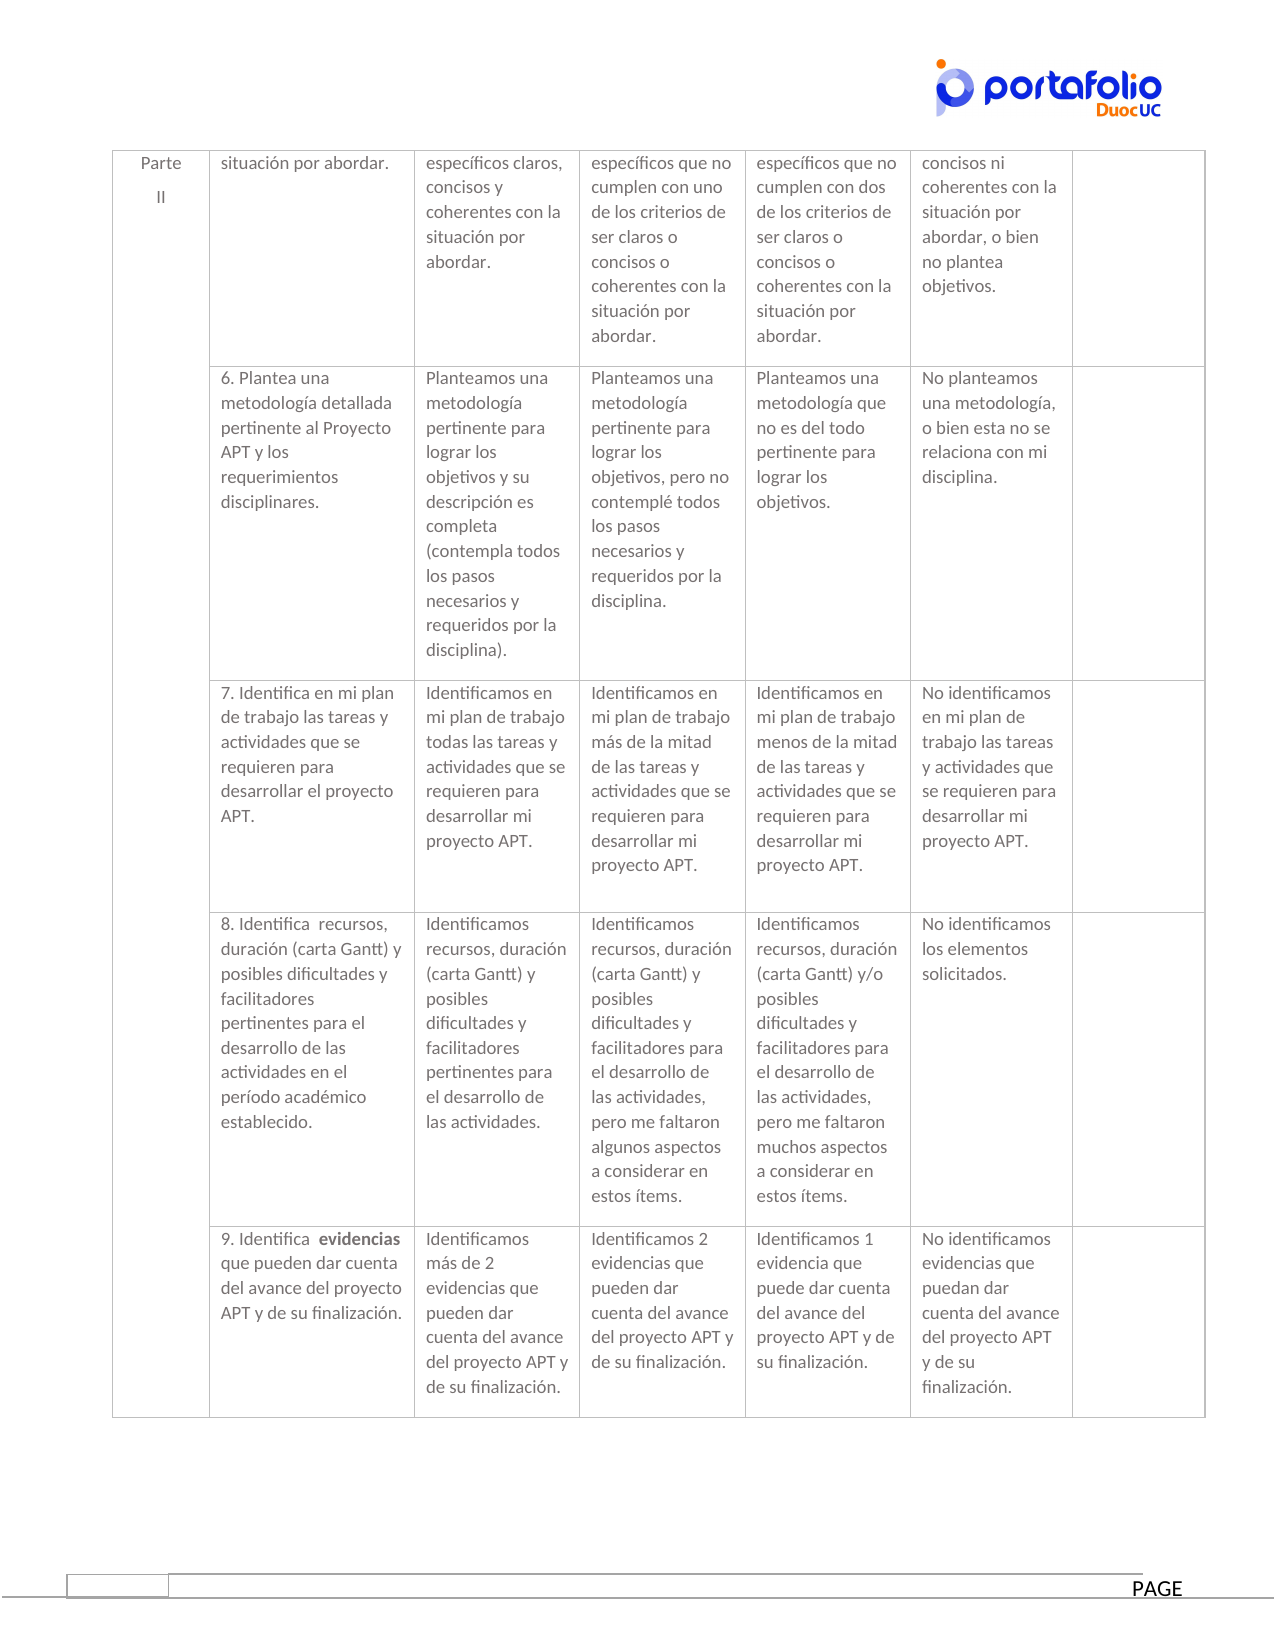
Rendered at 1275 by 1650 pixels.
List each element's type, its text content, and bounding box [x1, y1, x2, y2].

table_cell [1073, 1227, 1204, 1417]
table_cell Identificamos 2 evidencias que pueden dar cuenta del avance del proyecto APT y de su finalización. [580, 1227, 745, 1417]
table_cell Identificamos en mi plan de trabajo todas las tareas y actividades que se requieren para desarrollar mi proyecto APT. [415, 681, 579, 912]
table_cell [1073, 913, 1204, 1226]
table_cell [1073, 681, 1204, 912]
table_cell 9. Identifica evidencias que pueden dar cuenta del avance del proyecto APT y de su finalización. [210, 1227, 414, 1417]
table_cell No identificamos los elementos solicitados. [911, 913, 1072, 1226]
table_cell Identificamos más de 2 evidencias que pueden dar cuenta del avance del proyecto APT y de su finalización. [415, 1227, 579, 1417]
table_cell Identificamos 1 evidencia que puede dar cuenta del avance del proyecto APT y de su finalización. [746, 1227, 910, 1417]
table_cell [210, 151, 414, 366]
table_cell 6. Plantea una metodología detallada pertinente al Proyecto APT y los requerimientos disciplinares. [210, 367, 414, 680]
table_cell Planteamos una metodología pertinente para lograr los objetivos y su descripción es completa (contempla todos los pasos necesarios y requeridos por la disciplina). [415, 367, 579, 680]
table_cell [1073, 367, 1204, 680]
table_cell No planteamos una metodología, o bien esta no se relaciona con mi disciplina. [911, 367, 1072, 680]
table_cell Identificamos recursos, duración (carta Gantt) y/o posibles dificultades y facilitadores para el desarrollo de las actividades, pero me faltaron muchos aspectos a considerar en estos ítems. [746, 913, 910, 1226]
table_cell 7. Identifica en mi plan de trabajo las tareas y actividades que se requieren para desarrollar el proyecto APT. [210, 681, 414, 912]
table_cell Planteamos una metodología que no es del todo pertinente para lograr los objetivos. [746, 367, 910, 680]
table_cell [415, 151, 579, 366]
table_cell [580, 151, 745, 366]
table_cell Identificamos recursos, duración (carta Gantt) y posibles dificultades y facilitadores pertinentes para el desarrollo de las actividades. [415, 913, 579, 1226]
table_cell No identificamos en mi plan de trabajo las tareas y actividades que se requieren para desarrollar mi proyecto APT. [911, 681, 1072, 912]
table_cell [1073, 151, 1204, 366]
table_cell Identificamos en mi plan de trabajo menos de la mitad de las tareas y actividades que se requieren para desarrollar mi proyecto APT. [746, 681, 910, 912]
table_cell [911, 151, 1072, 366]
table_cell No identificamos evidencias que puedan dar cuenta del avance del proyecto APT y de su finalización. [911, 1227, 1072, 1417]
table_cell Identificamos en mi plan de trabajo más de la mitad de las tareas y actividades que se requieren para desarrollar mi proyecto APT. [580, 681, 745, 912]
picture [935, 59, 1163, 118]
table_cell 8. Identifica recursos, duración (carta Gantt) y posibles dificultades y facilitadores pertinentes para el desarrollo de las actividades en el período académico establecido. [210, 913, 414, 1226]
table_cell Guía - Parte II [113, 151, 209, 1417]
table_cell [746, 151, 910, 366]
table_cell Identificamos recursos, duración (carta Gantt) y posibles dificultades y facilitadores para el desarrollo de las actividades, pero me faltaron algunos aspectos a considerar en estos ítems. [580, 913, 745, 1226]
table_cell Planteamos una metodología pertinente para lograr los objetivos, pero no contemplé todos los pasos necesarios y requeridos por la disciplina. [580, 367, 745, 680]
